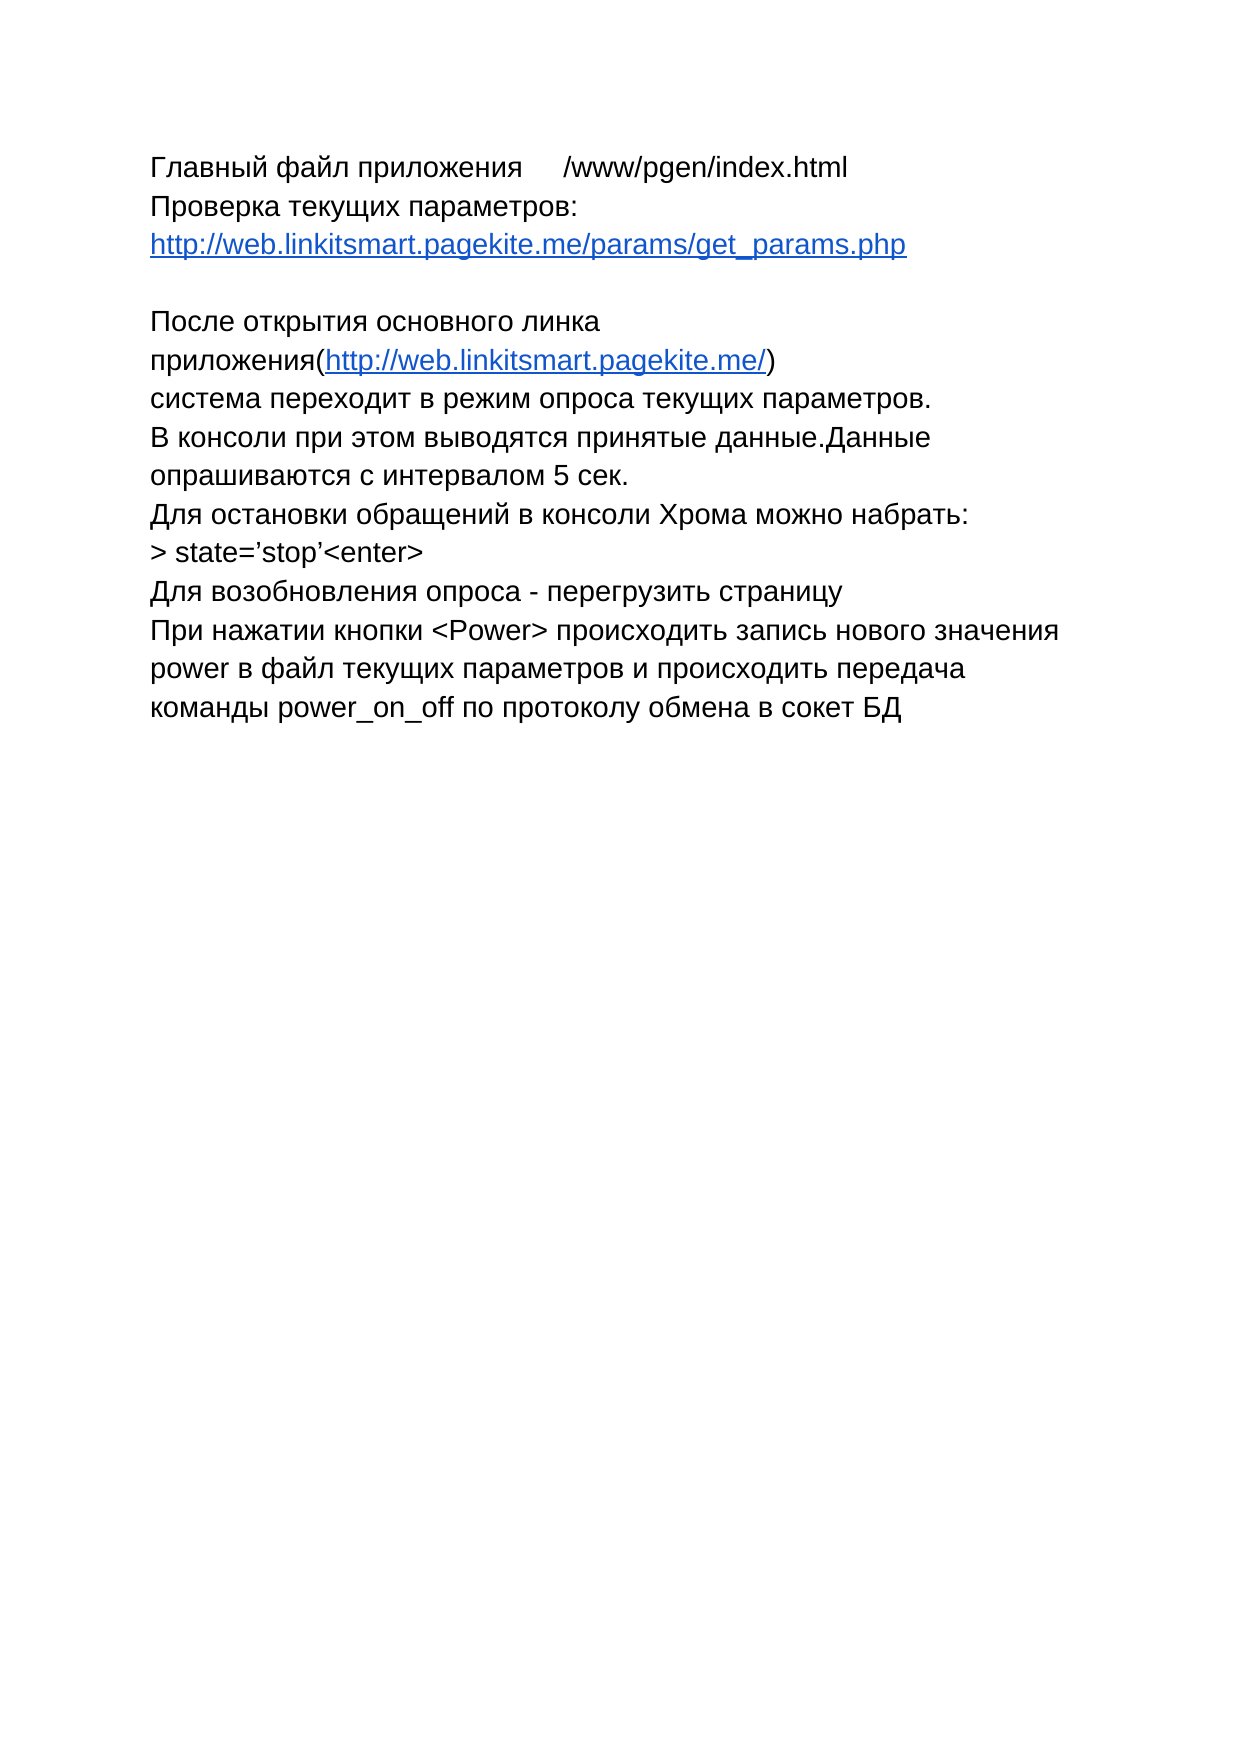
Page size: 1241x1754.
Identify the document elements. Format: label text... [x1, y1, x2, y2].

text http://web.linkitsmart.pagekite.me/params/get_params.php [150, 227, 1090, 261]
text Проверка текущих параметров: [150, 188, 1090, 222]
text В консоли при этом выводятся принятые данные.Данные опрашиваются с интервалом 5 сек. [150, 420, 1090, 492]
text Главный файл приложения /www/pgen/index.html [150, 150, 1090, 183]
text При нажатии кнопки <Power> происходить запись нового значения [150, 612, 1090, 646]
text Для возобновления опроса - перегрузить страницу [150, 574, 1090, 607]
text система переходит в режим опроса текущих параметров. [150, 381, 1090, 415]
text Для остановки обращений в консоли Хрома можно набрать: [150, 497, 1090, 530]
text > state=’stop’<enter> [150, 535, 1090, 569]
text power в файл текущих параметров и происходить передача команды power_on_off по протоколу обмена в сокет БД [150, 651, 1090, 723]
text После открытия основного линка приложения(http://web.linkitsmart.pagekite.me/) [150, 304, 1090, 376]
